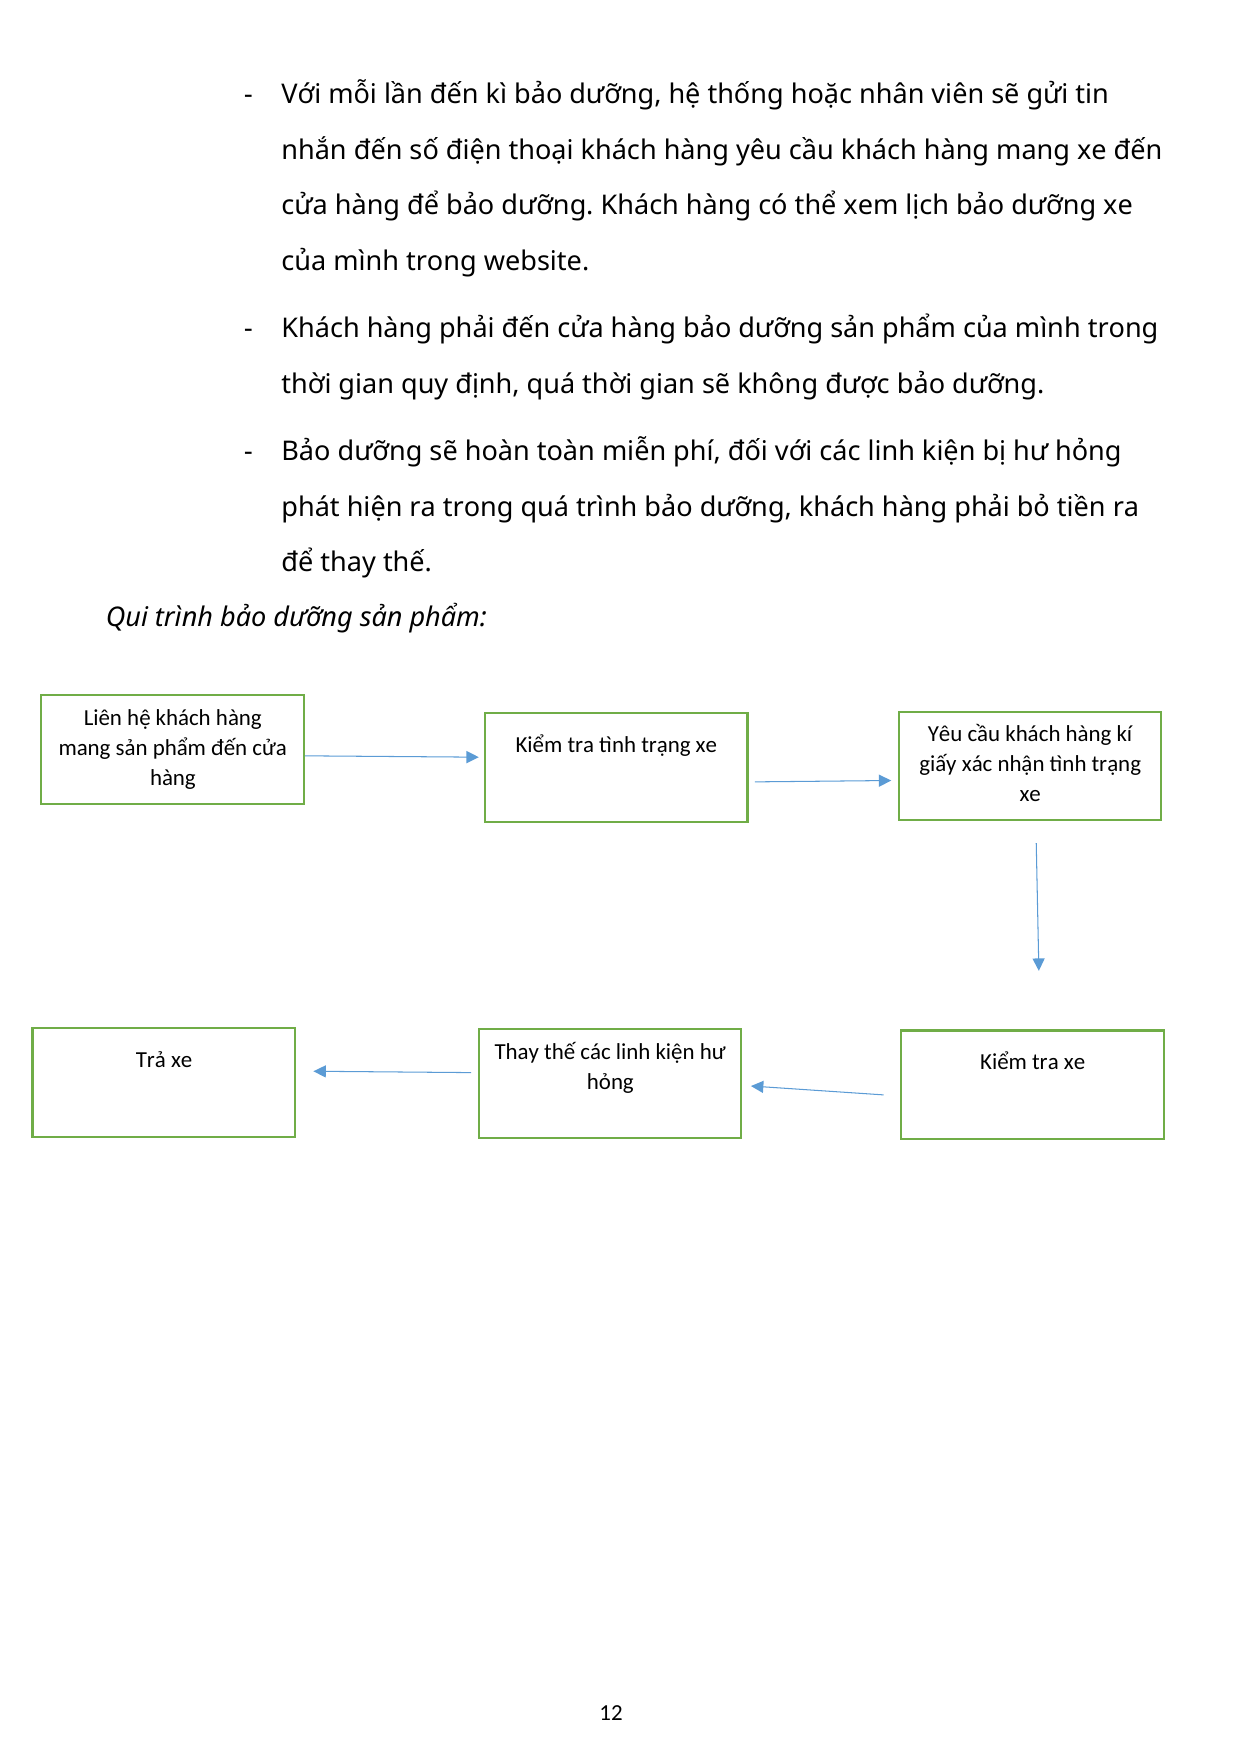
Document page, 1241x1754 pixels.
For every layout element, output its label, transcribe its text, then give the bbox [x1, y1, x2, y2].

list Khách hàng phải đến cửa hàng bảo dưỡng sản phẩm của mình trong thời gian quy định, quá thời gian sẽ không được bảo dưỡng. [244, 309, 1165, 401]
text Qui trình bảo dưỡng sản phẩm: [56, 598, 1165, 635]
list Với mỗi lần đến kì bảo dưỡng, hệ thống hoặc nhân viên sẽ gửi tin nhắn đến số điện thoại khách hàng yêu cầu khách hàng mang xe đến cửa hàng để bảo dưỡng. Khách hàng có thể xem lịch bảo dưỡng xe của mình trong website. [244, 75, 1165, 278]
list Bảo dưỡng sẽ hoàn toàn miễn phí, đối với các linh kiện bị hư hỏng phát hiện ra trong quá trình bảo dưỡng, khách hàng phải bỏ tiền ra để thay thế. [244, 432, 1165, 579]
